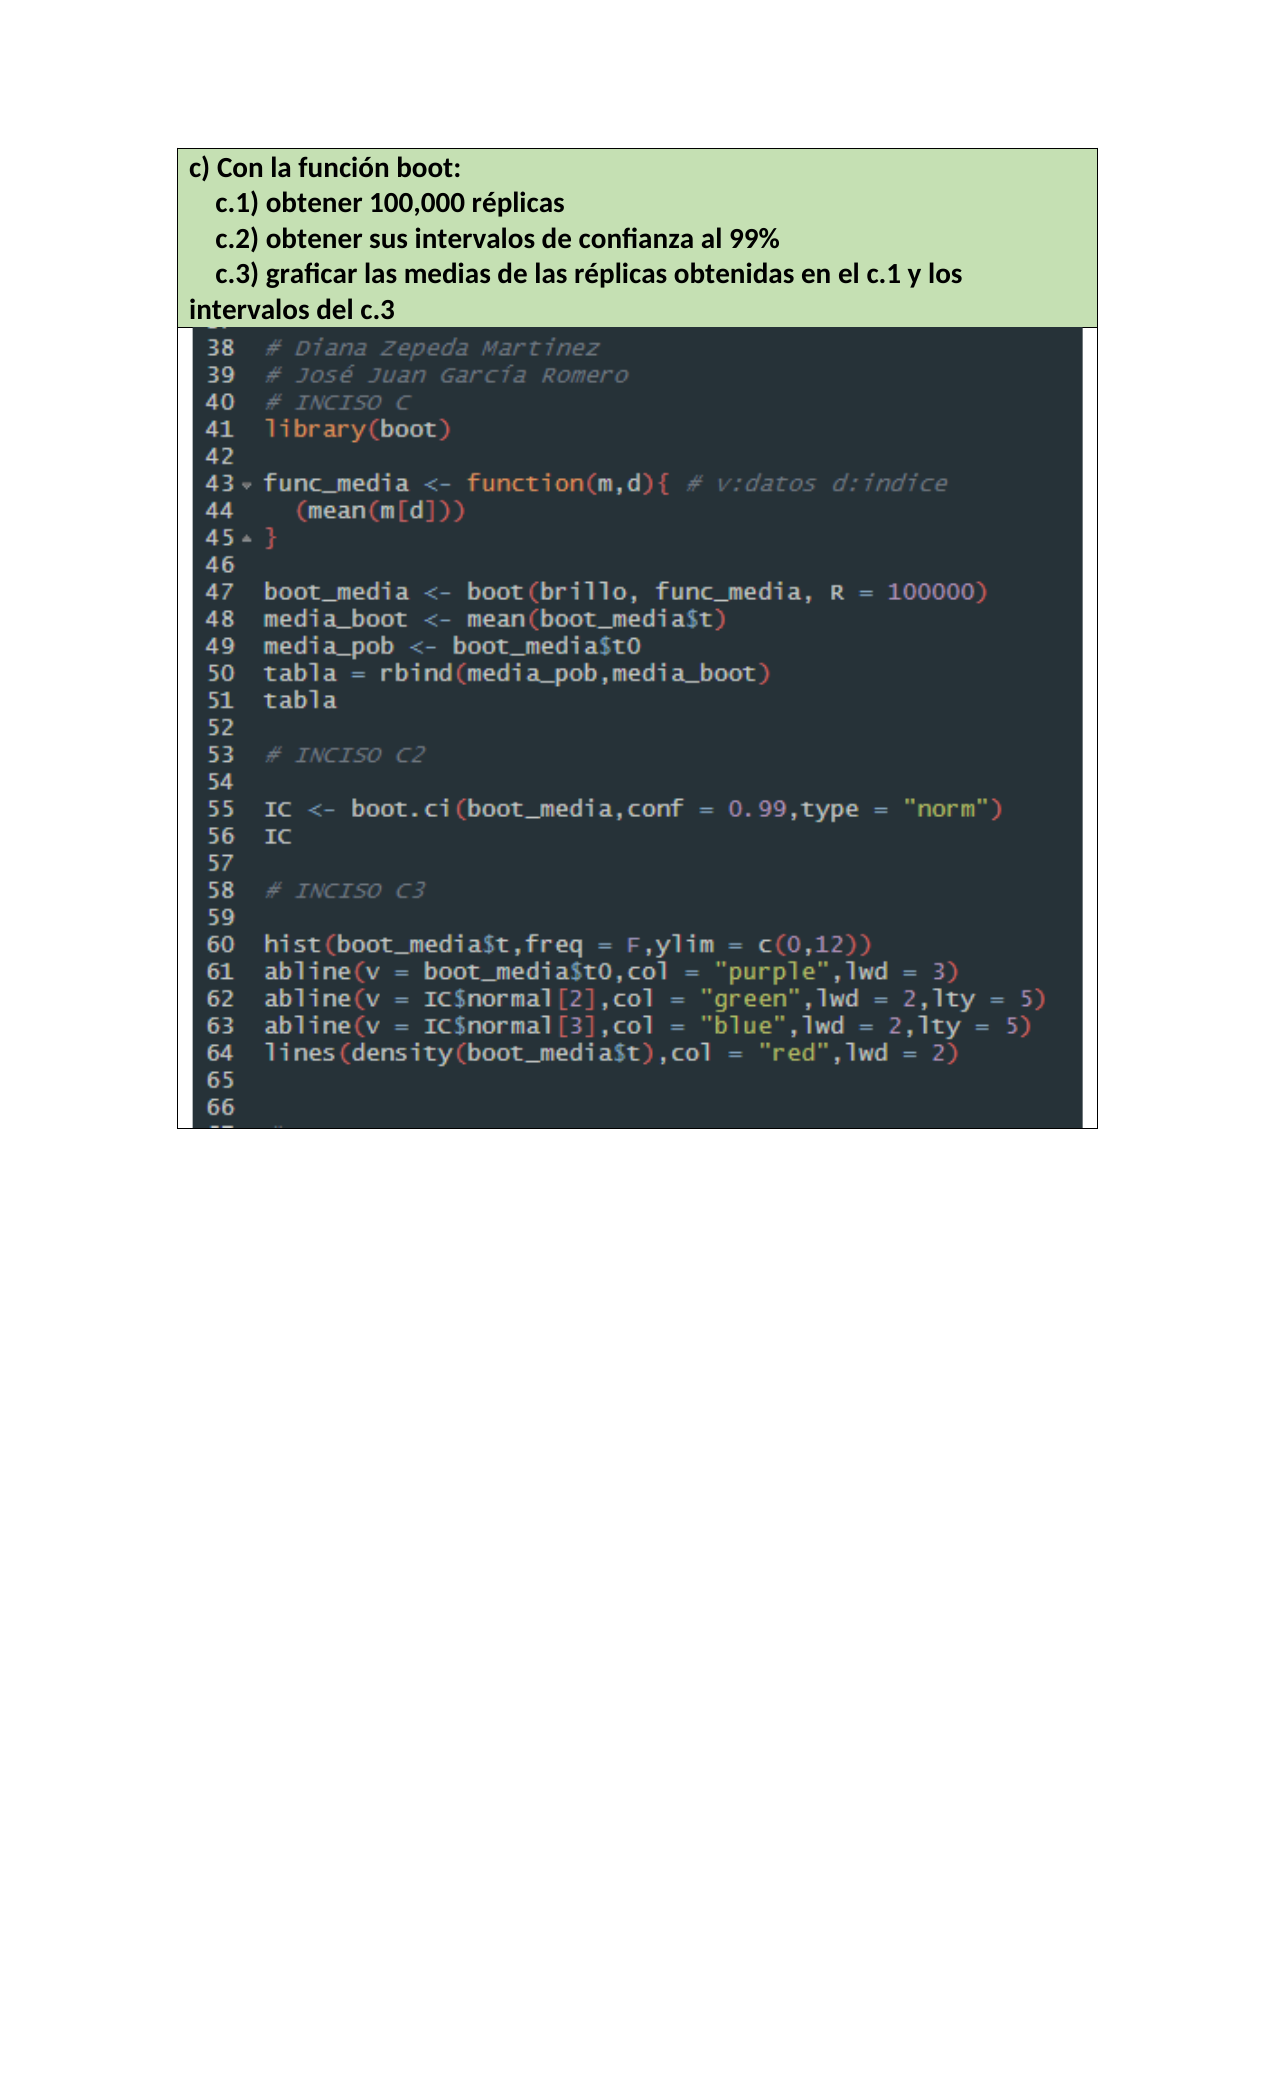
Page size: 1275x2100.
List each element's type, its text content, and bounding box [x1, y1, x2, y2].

table_cell [1083, 328, 1097, 1128]
picture [192, 327, 1083, 1128]
table_cell [178, 328, 192, 1128]
table_header c) Con la función boot: c.1) obtener 100,000 réplicas c.2) obtener sus intervalos de confianza al 99% c.3) graficar las medias de las réplicas obtenidas en el c.1 y los intervalos del c.3 [178, 149, 1097, 327]
